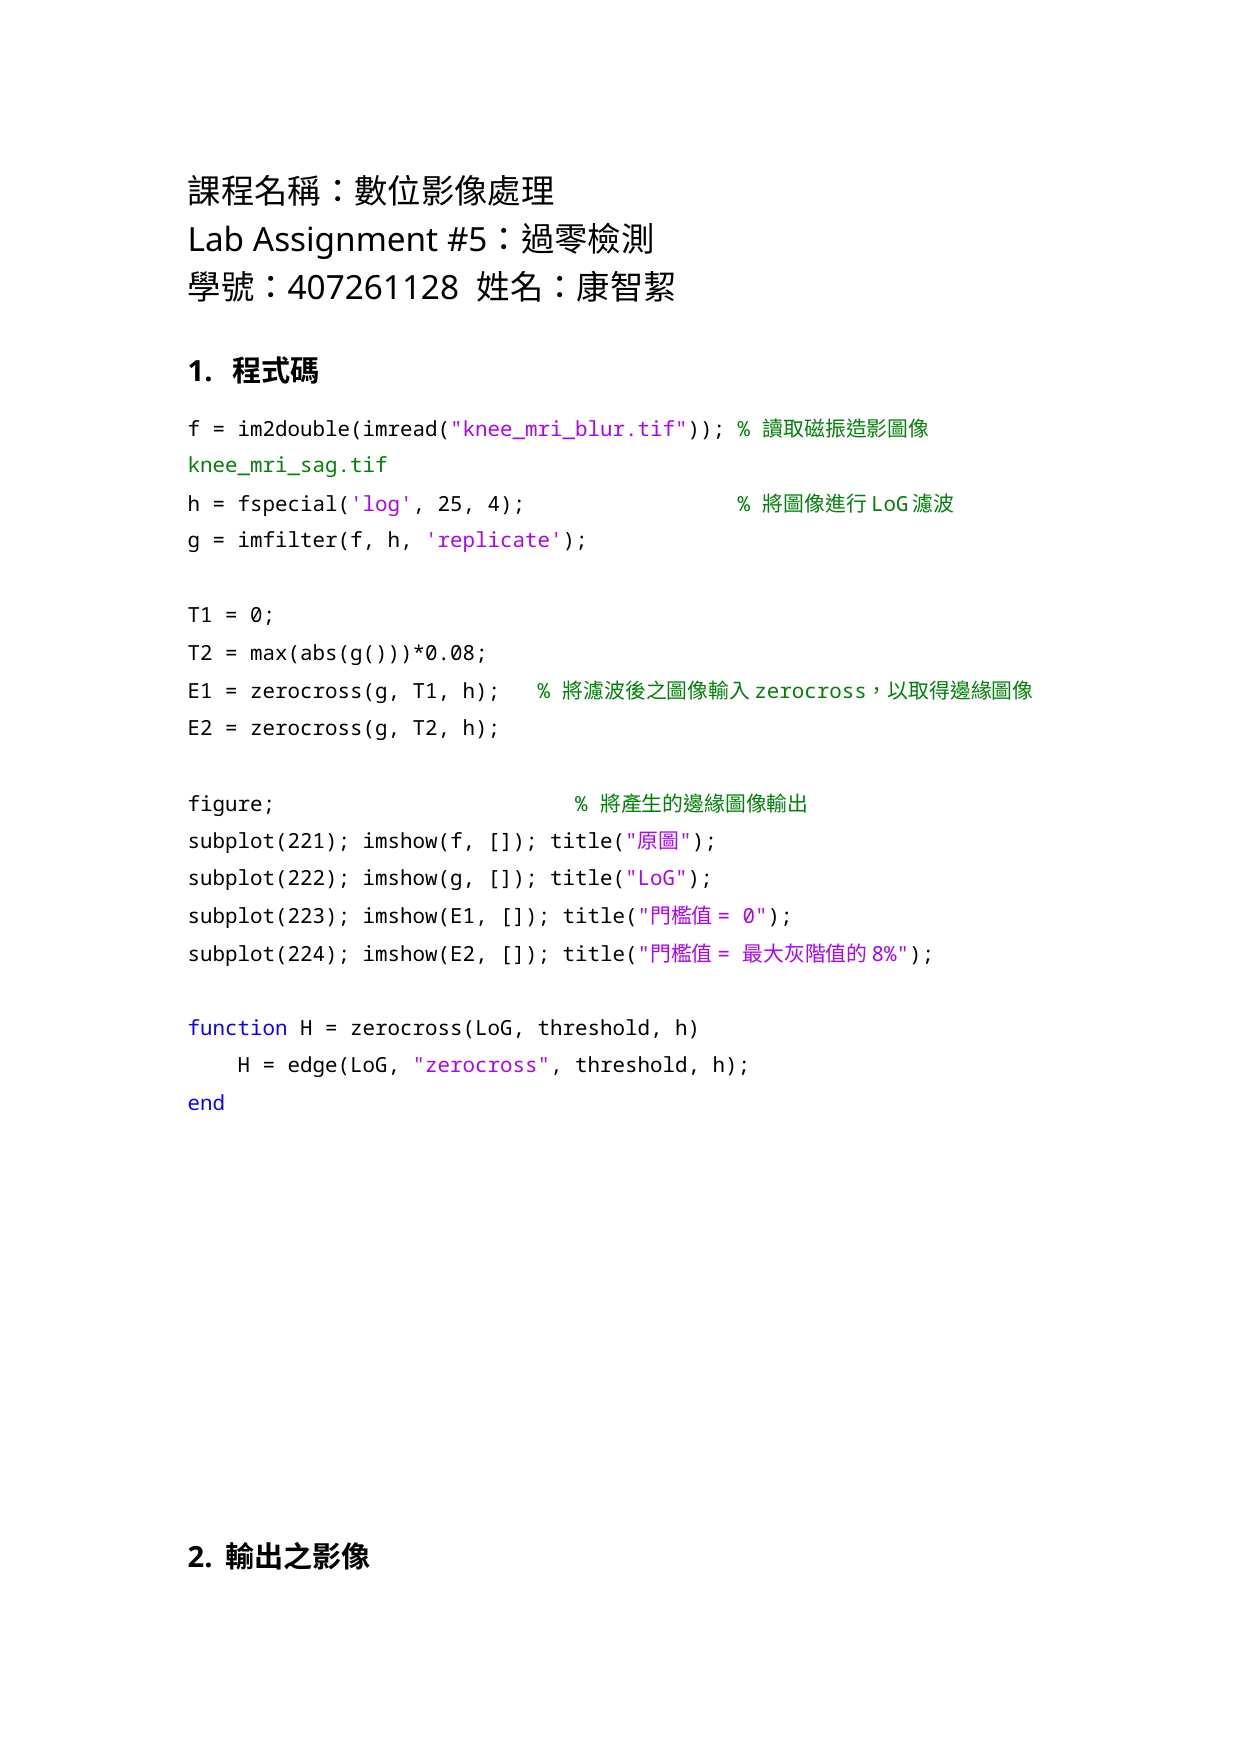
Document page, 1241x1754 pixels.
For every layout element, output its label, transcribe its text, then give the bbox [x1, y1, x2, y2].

text f = im2double(imread("knee_mri_blur.tif")); % 讀取磁振造影圖像knee_mri_sag.tif [187, 408, 1053, 483]
text subplot(223); imshow(E1, []); title("門檻值 = 0"); [187, 896, 1053, 933]
text Lab Assignment #5：過零檢測 [187, 213, 1053, 261]
text 課程名稱：數位影像處理 [187, 164, 1053, 213]
text subplot(224); imshow(E2, []); title("門檻值 = 最大灰階值的8%"); [187, 933, 1053, 971]
text function H = zerocross(LoG, threshold, h) [187, 1008, 1053, 1046]
list 輸出之影像 [187, 1533, 1034, 1576]
text T2 = max(abs(g()))*0.08; [187, 633, 1053, 671]
text figure; % 將產生的邊緣圖像輸出 [187, 783, 1053, 821]
text H = edge(LoG, "zerocross", threshold, h); [187, 1046, 1053, 1083]
text E1 = zerocross(g, T1, h); % 將濾波後之圖像輸入zerocross，以取得邊緣圖像 [187, 671, 1053, 708]
text 學號：407261128 姓名：康智絜 [187, 261, 1053, 309]
text end [187, 1083, 1053, 1121]
text g = imfilter(f, h, 'replicate'); [187, 521, 1053, 558]
text E2 = zerocross(g, T2, h); [187, 708, 1053, 746]
text T1 = 0; [187, 596, 1053, 633]
list 程式碼 [187, 347, 1034, 389]
text subplot(222); imshow(g, []); title("LoG"); [187, 858, 1053, 896]
text h = fspecial('log', 25, 4); % 將圖像進行LoG濾波 [187, 483, 1053, 521]
text subplot(221); imshow(f, []); title("原圖"); [187, 821, 1053, 858]
